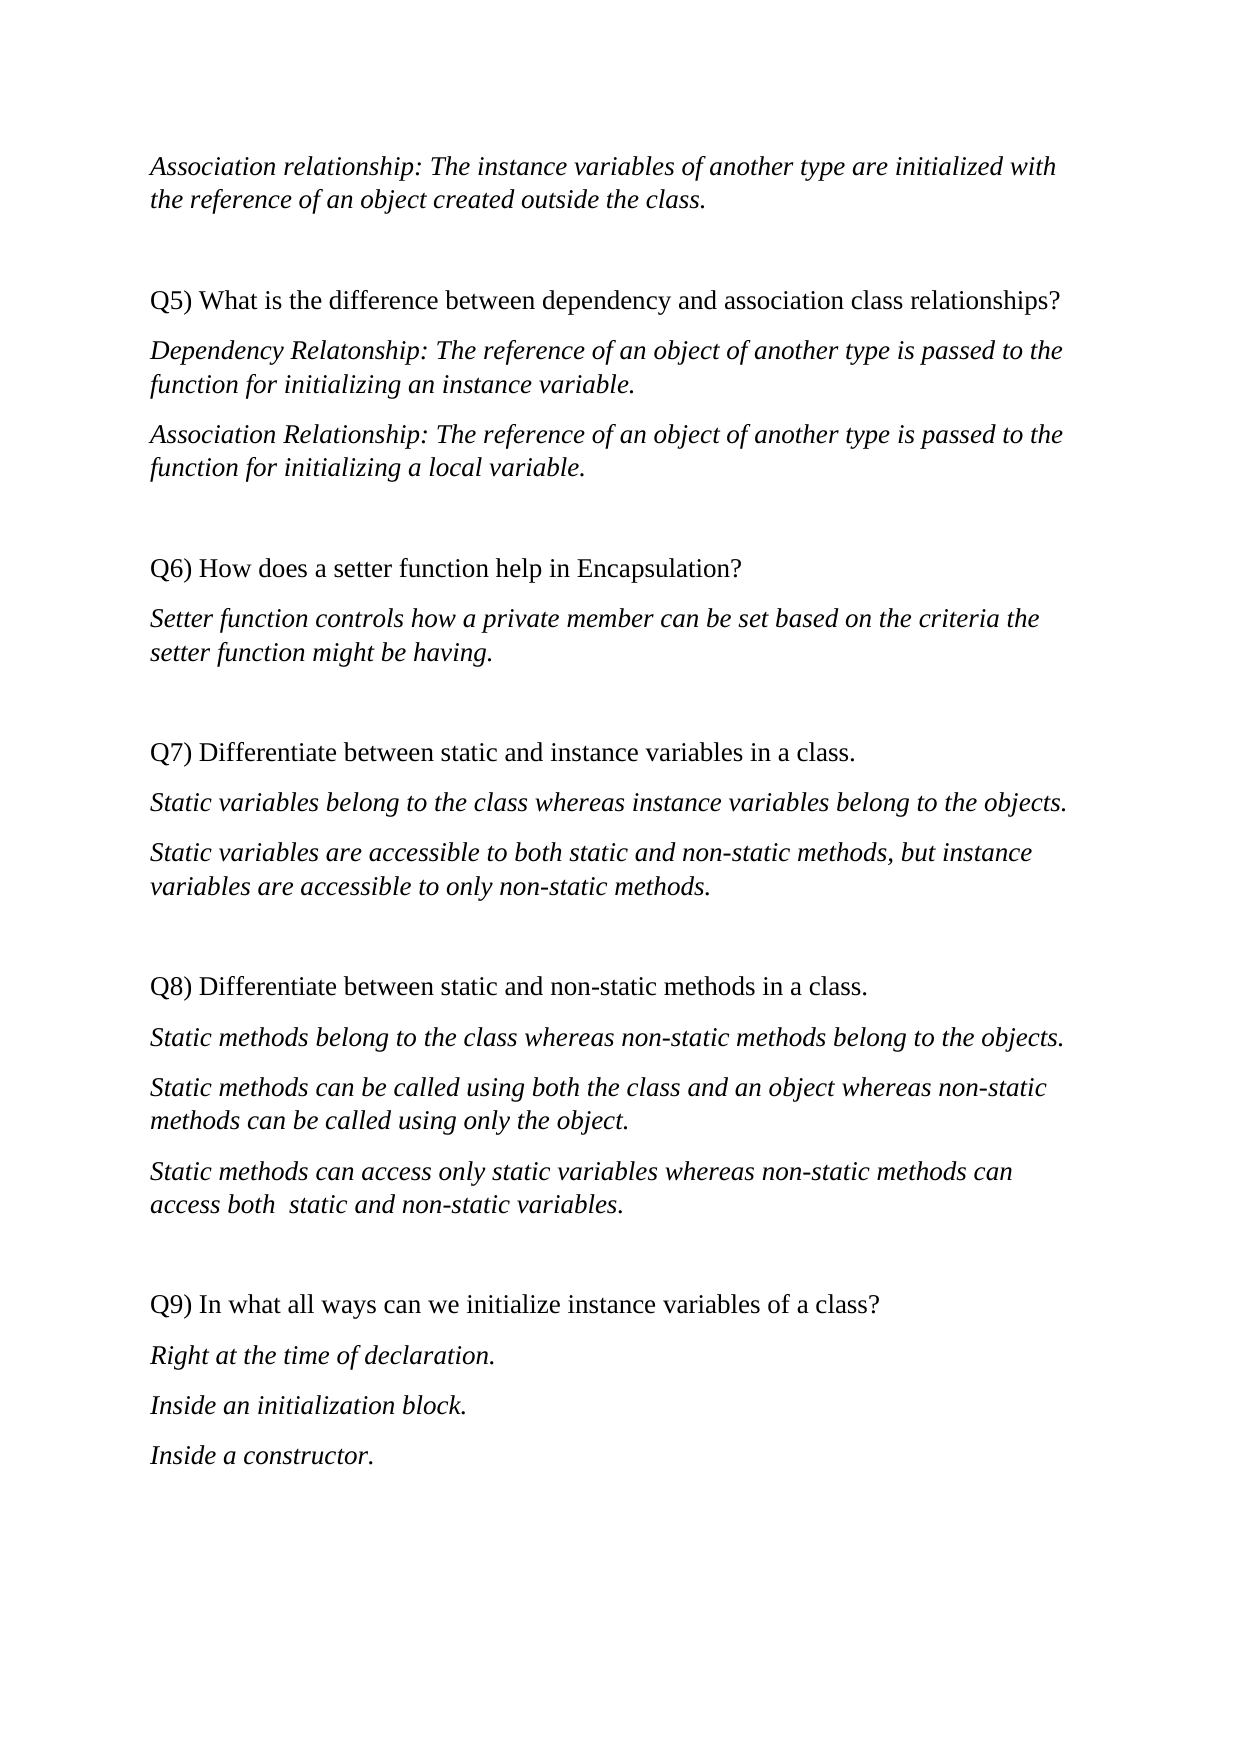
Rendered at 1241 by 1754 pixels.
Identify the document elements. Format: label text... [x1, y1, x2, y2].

text Association relationship: The instance variables of another type are initialized with the reference of an object created outside the class. [150, 150, 1090, 215]
text Q8) Differentiate between static and non-static methods in a class. [150, 970, 1090, 1002]
text Q9) In what all ways can we initialize instance variables of a class? [150, 1288, 1090, 1320]
text Q5) What is the difference between dependency and association class relationships? [150, 284, 1090, 315]
text Static variables are accessible to both static and non-static methods, but instance variables are accessible to only non-static methods. [150, 836, 1090, 901]
text Association Relationship: The reference of an object of another type is passed to the function for initializing a local variable. [150, 418, 1090, 483]
text Inside a constructor. [150, 1439, 1090, 1470]
text Q7) Differentiate between static and instance variables in a class. [150, 736, 1090, 767]
text Right at the time of declaration. [150, 1339, 1090, 1370]
text Static variables belong to the class whereas instance variables belong to the objects. [150, 786, 1090, 817]
text Q6) How does a setter function help in Encapsulation? [150, 552, 1090, 583]
text Static methods can be called using both the class and an object whereas non-static methods can be called using only the object. [150, 1071, 1090, 1136]
text Static methods belong to the class whereas non-static methods belong to the objects. [150, 1021, 1090, 1052]
text Setter function controls how a private member can be set based on the criteria the setter function might be having. [150, 602, 1090, 667]
text Inside an initialization block. [150, 1389, 1090, 1420]
text Static methods can access only static variables whereas non-static methods can access both static and non-static variables. [150, 1154, 1090, 1219]
text Dependency Relatonship: The reference of an object of another type is passed to the function for initializing an instance variable. [150, 334, 1090, 399]
